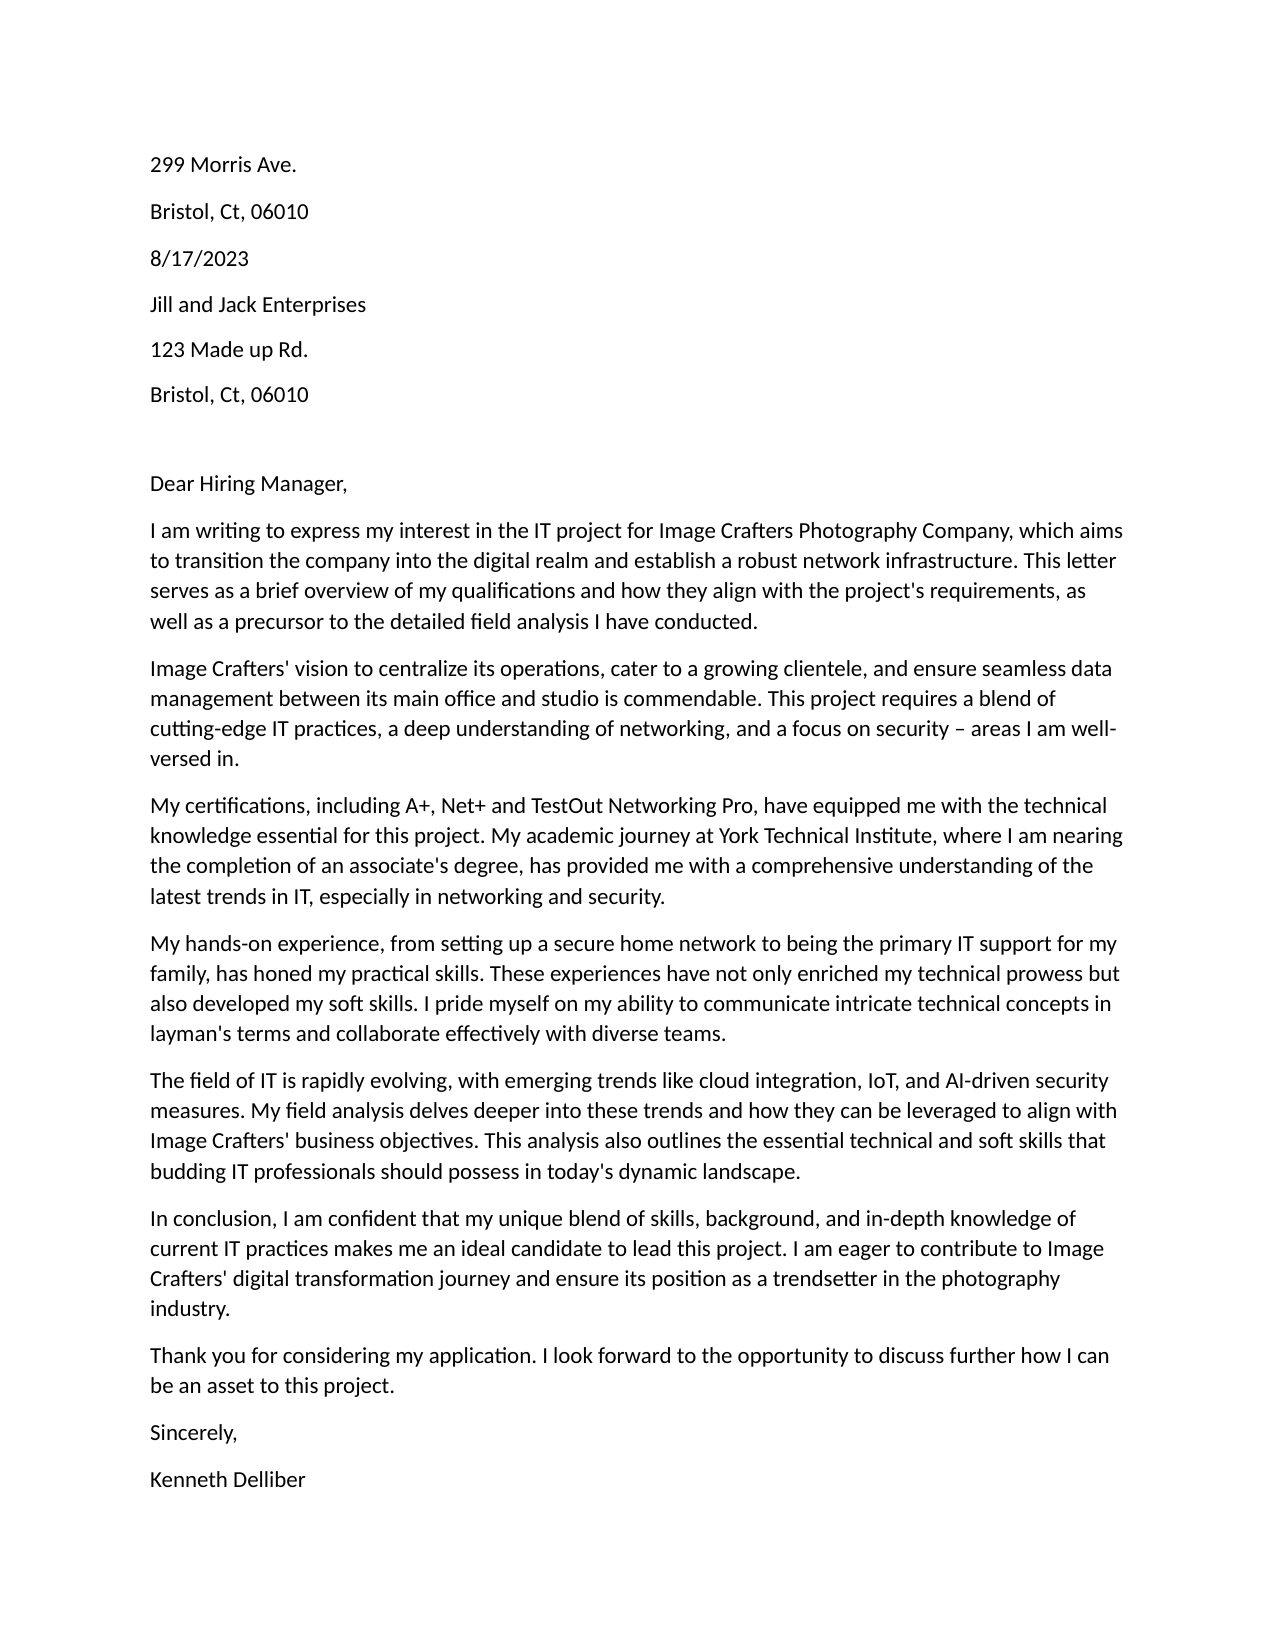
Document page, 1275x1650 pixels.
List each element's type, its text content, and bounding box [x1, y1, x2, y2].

text Image Crafters' vision to centralize its operations, cater to a growing clientele, and ensure seamless data management between its main office and studio is commendable. This project requires a blend of cutting-edge IT practices, a deep understanding of networking, and a focus on security – areas I am well-versed in. [150, 654, 1125, 772]
text I am writing to express my interest in the IT project for Image Crafters Photography Company, which aims to transition the company into the digital realm and establish a robust network infrastructure. This letter serves as a brief overview of my qualifications and how they align with the project's requirements, as well as a precursor to the detailed field analysis I have conducted. [150, 516, 1125, 635]
text Sincerely, [150, 1418, 1125, 1446]
text Bristol, Ct, 06010 [150, 197, 1125, 225]
text 299 Morris Ave. [150, 150, 1125, 178]
text Kenneth Delliber [150, 1465, 1125, 1493]
text Thank you for considering my application. I look forward to the opportunity to discuss further how I can be an asset to this project. [150, 1341, 1125, 1399]
text My certifications, including A+, Net+ and TestOut Networking Pro, have equipped me with the technical knowledge essential for this project. My academic journey at York Technical Institute, where I am nearing the completion of an associate's degree, has provided me with a comprehensive understanding of the latest trends in IT, especially in networking and security. [150, 791, 1125, 910]
text The field of IT is rapidly evolving, with emerging trends like cloud integration, IoT, and AI-driven security measures. My field analysis delves deeper into these trends and how they can be leveraged to align with Image Crafters' business objectives. This analysis also outlines the essential technical and soft skills that budding IT professionals should possess in today's dynamic landscape. [150, 1066, 1125, 1185]
text Dear Hiring Manager, [150, 469, 1125, 497]
text Jill and Jack Enterprises [150, 291, 1125, 319]
text Bristol, Ct, 06010 [150, 380, 1125, 408]
text 8/17/2023 [150, 244, 1125, 272]
text In conclusion, I am confident that my unique blend of skills, background, and in-depth knowledge of current IT practices makes me an ideal candidate to lead this project. I am eager to contribute to Image Crafters' digital transformation journey and ensure its position as a trendsetter in the photography industry. [150, 1204, 1125, 1322]
text 123 Made up Rd. [150, 335, 1125, 363]
text My hands-on experience, from setting up a secure home network to being the primary IT support for my family, has honed my practical skills. These experiences have not only enriched my technical prowess but also developed my soft skills. I pride myself on my ability to communicate intricate technical concepts in layman's terms and collaborate effectively with diverse teams. [150, 929, 1125, 1047]
